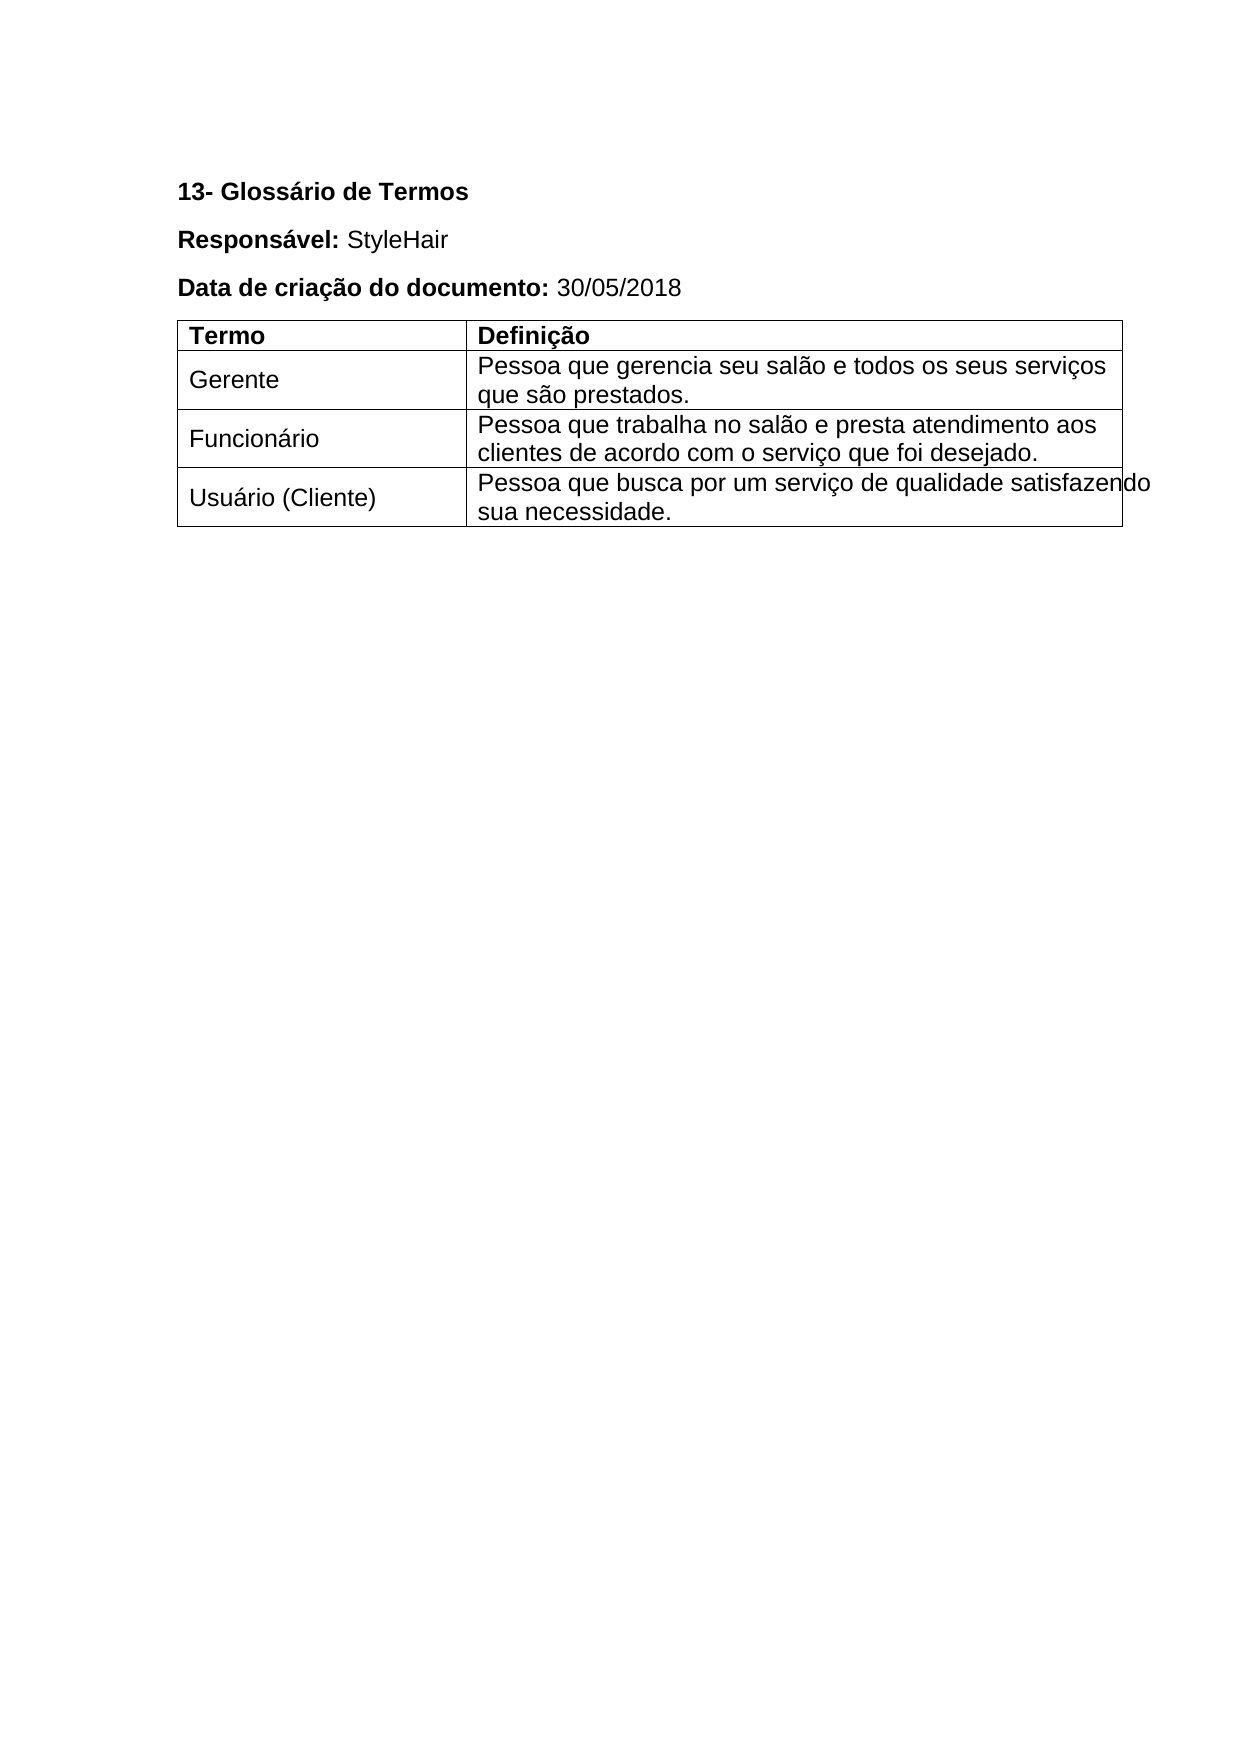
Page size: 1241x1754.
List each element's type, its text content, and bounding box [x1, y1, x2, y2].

table_cell Pessoa que gerencia seu salão e todos os seus serviços que são prestados. [467, 351, 1122, 409]
text Data de criação do documento: 30/05/2018 [177, 273, 1211, 301]
table_cell Usuário (Cliente) [178, 468, 466, 526]
table_header Termo [178, 321, 466, 350]
table_cell Funcionário [178, 410, 466, 467]
table_cell Pessoa que trabalha no salão e presta atendimento aos clientes de acordo com o serviço que foi desejado. [467, 410, 1122, 467]
table_header Definição [467, 321, 1122, 350]
text Responsável: StyleHair [177, 225, 1211, 254]
table_cell Gerente [178, 351, 466, 409]
text 13- Glossário de Termos [88, 177, 1211, 206]
table_cell Pessoa que busca por um serviço de qualidade satisfazendo sua necessidade. [467, 468, 1122, 526]
